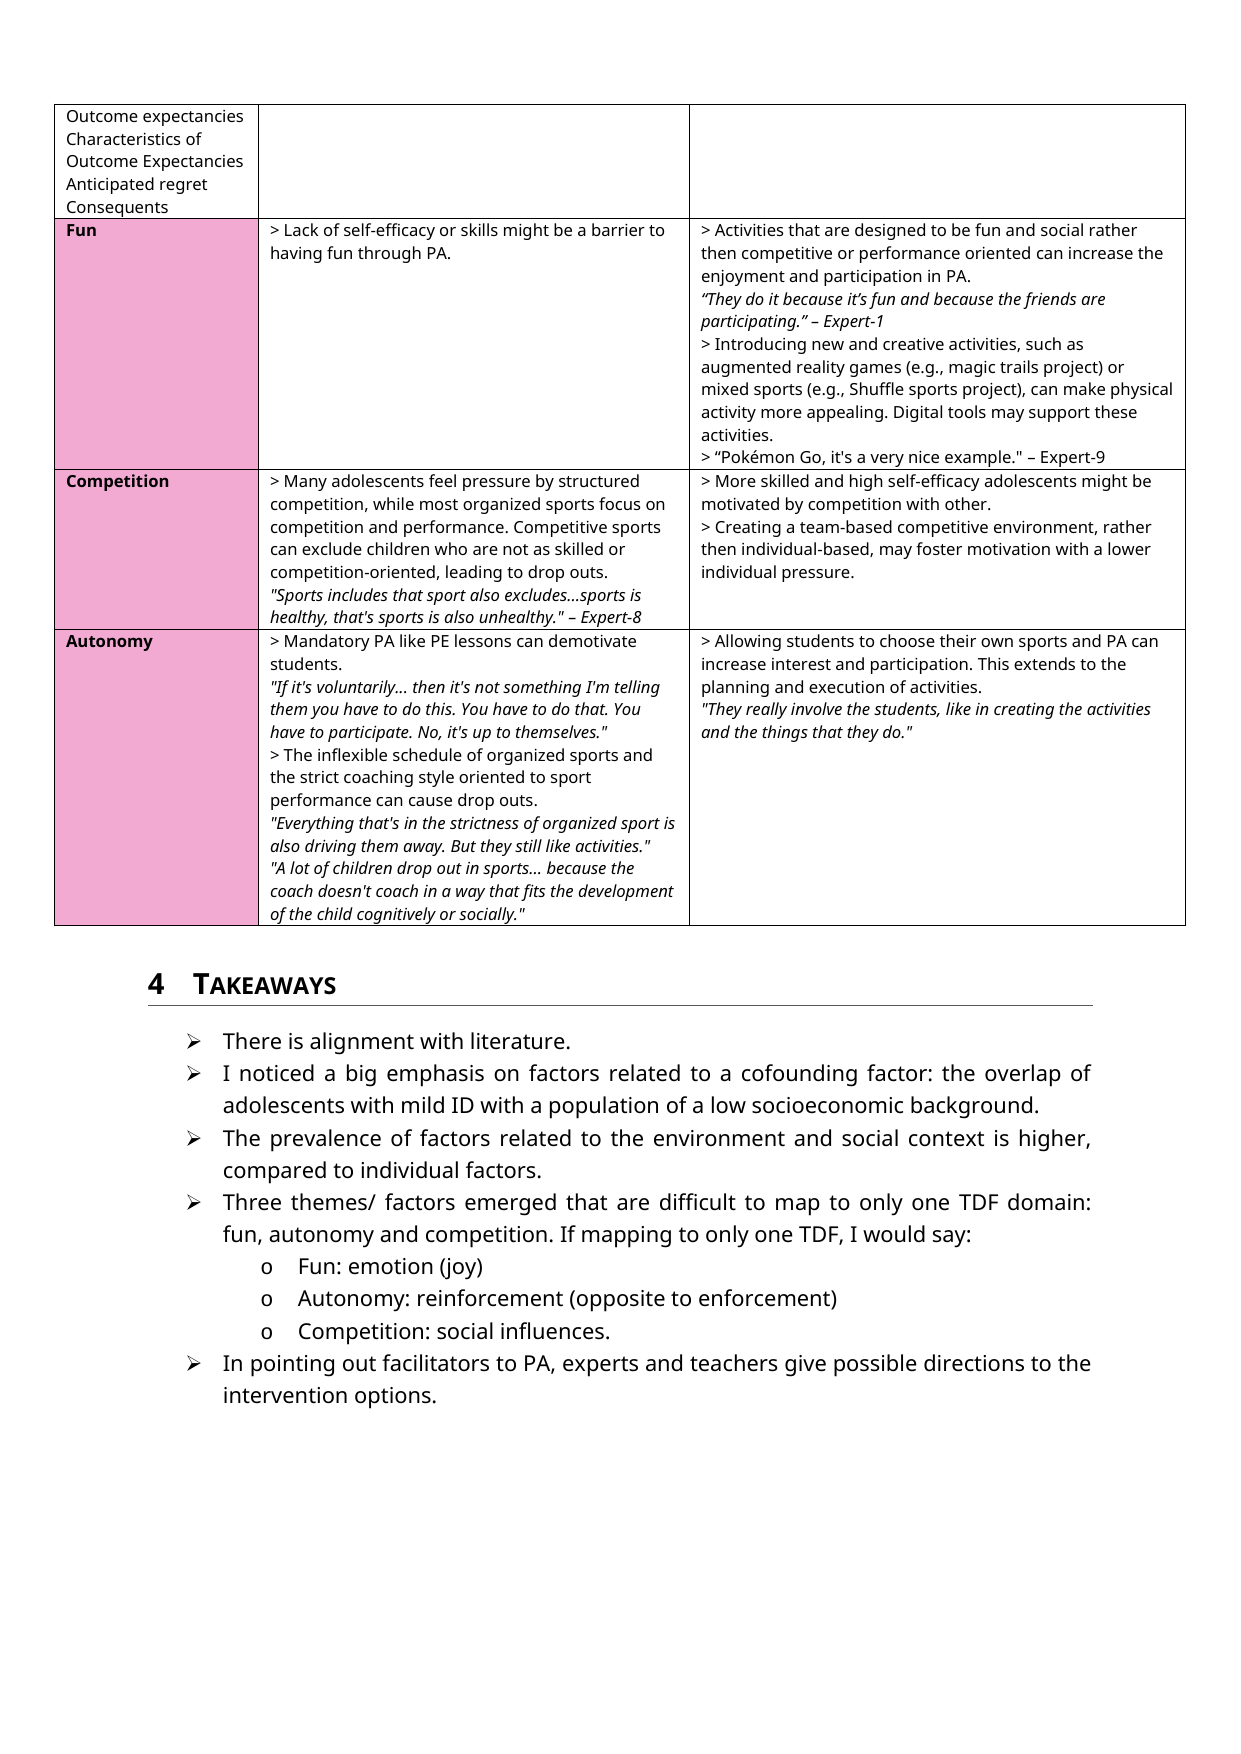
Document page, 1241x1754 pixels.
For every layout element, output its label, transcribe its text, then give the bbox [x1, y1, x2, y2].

table_cell > Activities that are designed to be fun and social rather then competitive or performance oriented can increase the enjoyment and participation in PA. “They do it because it’s fun and because the friends are participating.” – Expert-1 > Introducing new and creative activities, such as augmented reality games (e.g., magic trails project) or mixed sports (e.g., Shuffle sports project), can make physical activity more appealing. Digital tools may support these activities. > “Pokémon Go, it's a very nice example." – Expert-9 [690, 219, 1185, 469]
list Fun: emotion (joy) [260, 1251, 1093, 1281]
table_cell > Many adolescents feel pressure by structured competition, while most organized sports focus on competition and performance. Competitive sports can exclude children who are not as skilled or competition-oriented, leading to drop outs. "Sports includes that sport also excludes...sports is healthy, that's sports is also unhealthy." – Expert-8 [259, 470, 689, 629]
list Competition: social influences. [260, 1316, 1093, 1346]
list I noticed a big emphasis on factors related to a cofounding factor: the overlap of adolescents with mild ID with a population of a low socioeconomic background. [185, 1058, 1093, 1120]
table_cell > More skilled and high self-efficacy adolescents might be motivated by competition with other. > Creating a team-based competitive environment, rather then individual-based, may foster motivation with a lower individual pressure. [690, 470, 1185, 629]
list The prevalence of factors related to the environment and social context is higher, compared to individual factors. [185, 1122, 1093, 1184]
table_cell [259, 105, 689, 218]
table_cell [55, 105, 258, 218]
table_cell > Mandatory PA like PE lessons can demotivate students. "If it's voluntarily... then it's not something I'm telling them you have to do this. You have to do that. You have to participate. No, it's up to themselves." > The inflexible schedule of organized sports and the strict coaching style oriented to sport performance can cause drop outs. "Everything that's in the strictness of organized sport is also driving them away. But they still like activities." "A lot of children drop out in sports... because the coach doesn't coach in a way that fits the development of the child cognitively or socially." [259, 630, 689, 925]
table_cell Fun [55, 219, 258, 469]
table_cell > Lack of self-efficacy or skills might be a barrier to having fun through PA. [259, 219, 689, 469]
list Autonomy: reinforcement (opposite to enforcement) [260, 1283, 1093, 1313]
table_cell Autonomy [55, 630, 258, 925]
table_cell > Allowing students to choose their own sports and PA can increase interest and participation. This extends to the planning and execution of activities. "They really involve the students, like in creating the activities and the things that they do." [690, 630, 1185, 925]
table_cell [690, 105, 1185, 218]
list There is alignment with literature. [185, 1026, 1093, 1056]
table_cell Competition [55, 470, 258, 629]
list Three themes/ factors emerged that are difficult to map to only one TDF domain: fun, autonomy and competition. If mapping to only one TDF, I would say: [185, 1187, 1093, 1248]
subtitle Takeaways [148, 964, 1093, 1005]
list In pointing out facilitators to PA, experts and teachers give possible directions to the intervention options. [185, 1348, 1093, 1410]
